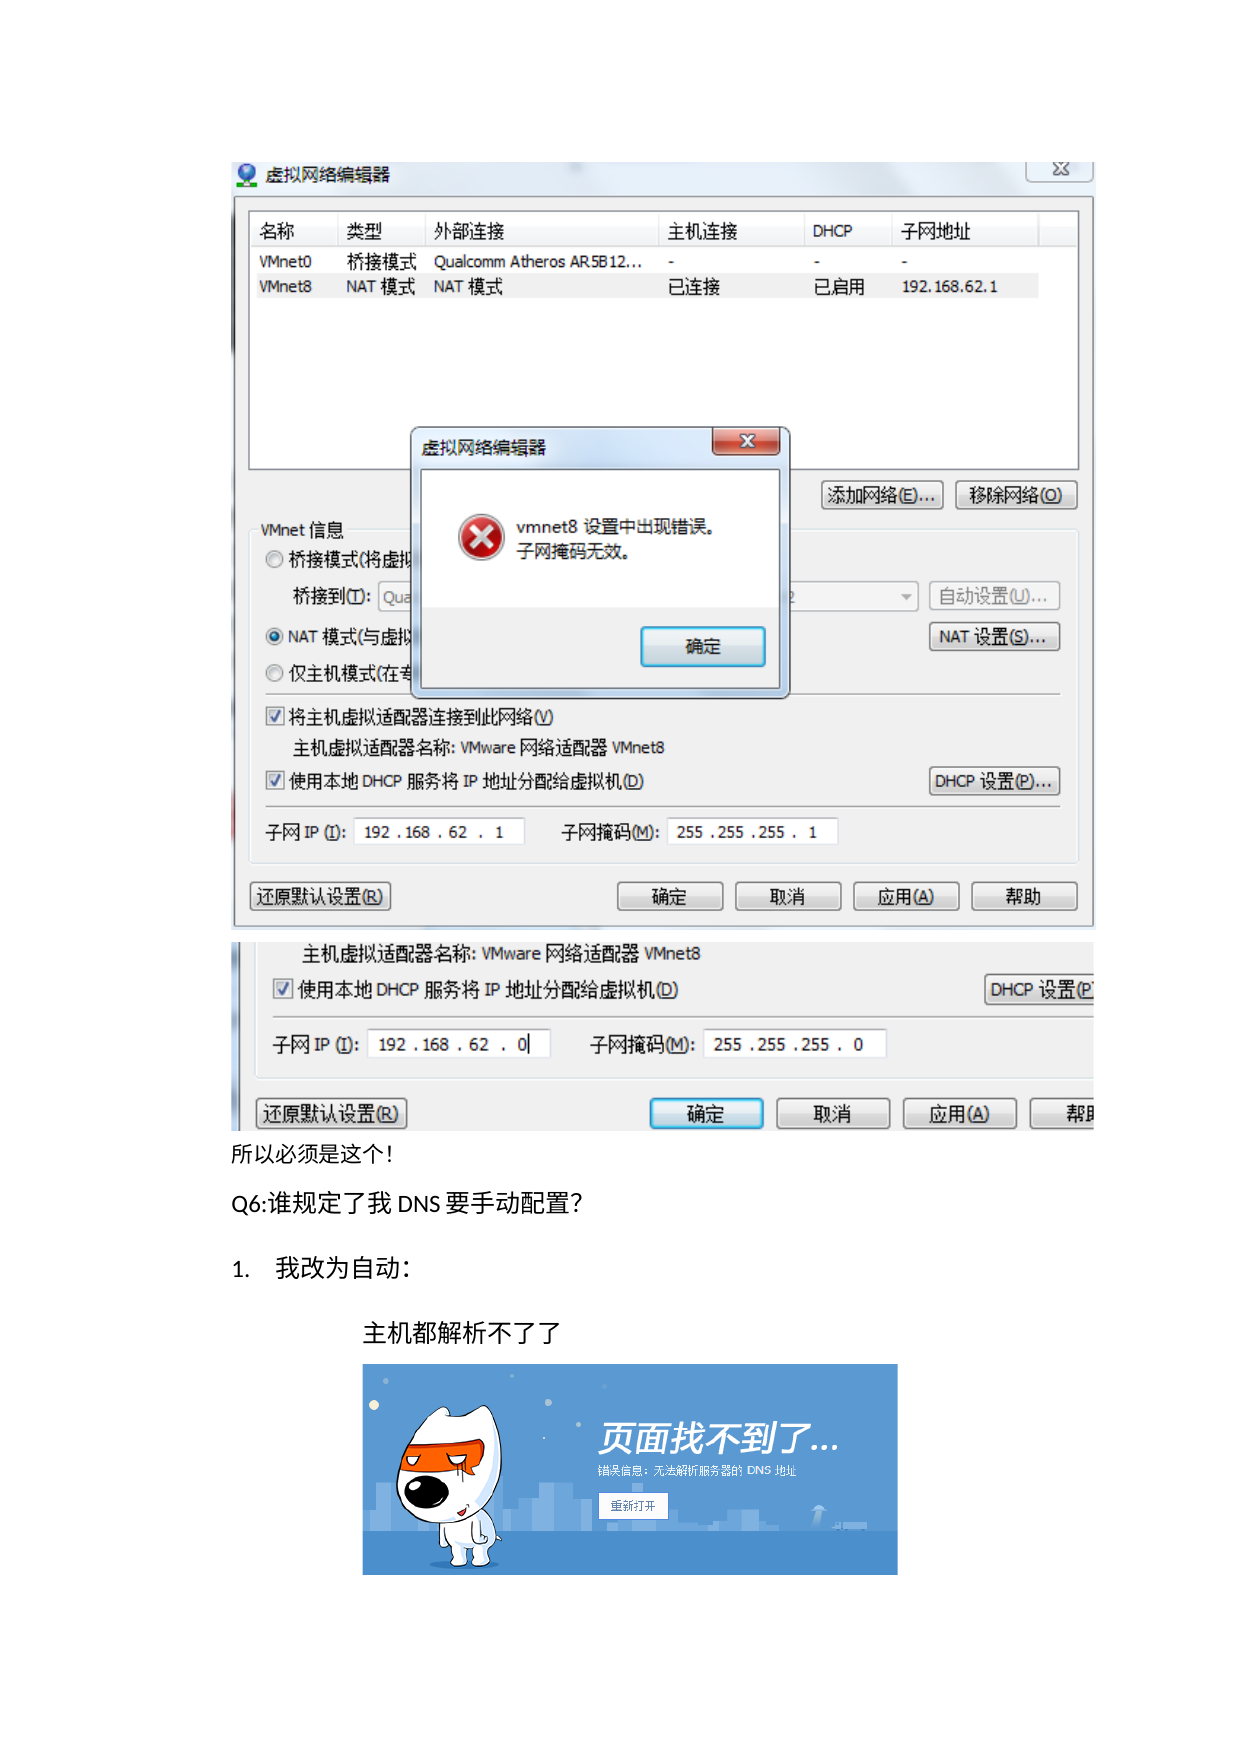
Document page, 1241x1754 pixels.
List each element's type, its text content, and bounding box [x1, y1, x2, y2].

picture [362, 1364, 898, 1575]
picture [231, 162, 1097, 930]
text Q6:谁规定了我DNS要手动配置？ [187, 1169, 1053, 1234]
picture [231, 942, 1094, 1131]
text 所以必须是这个！ [187, 1137, 1053, 1169]
list 我改为自动： [187, 1234, 1053, 1299]
list 主机都解析不了了 [319, 1299, 1053, 1364]
